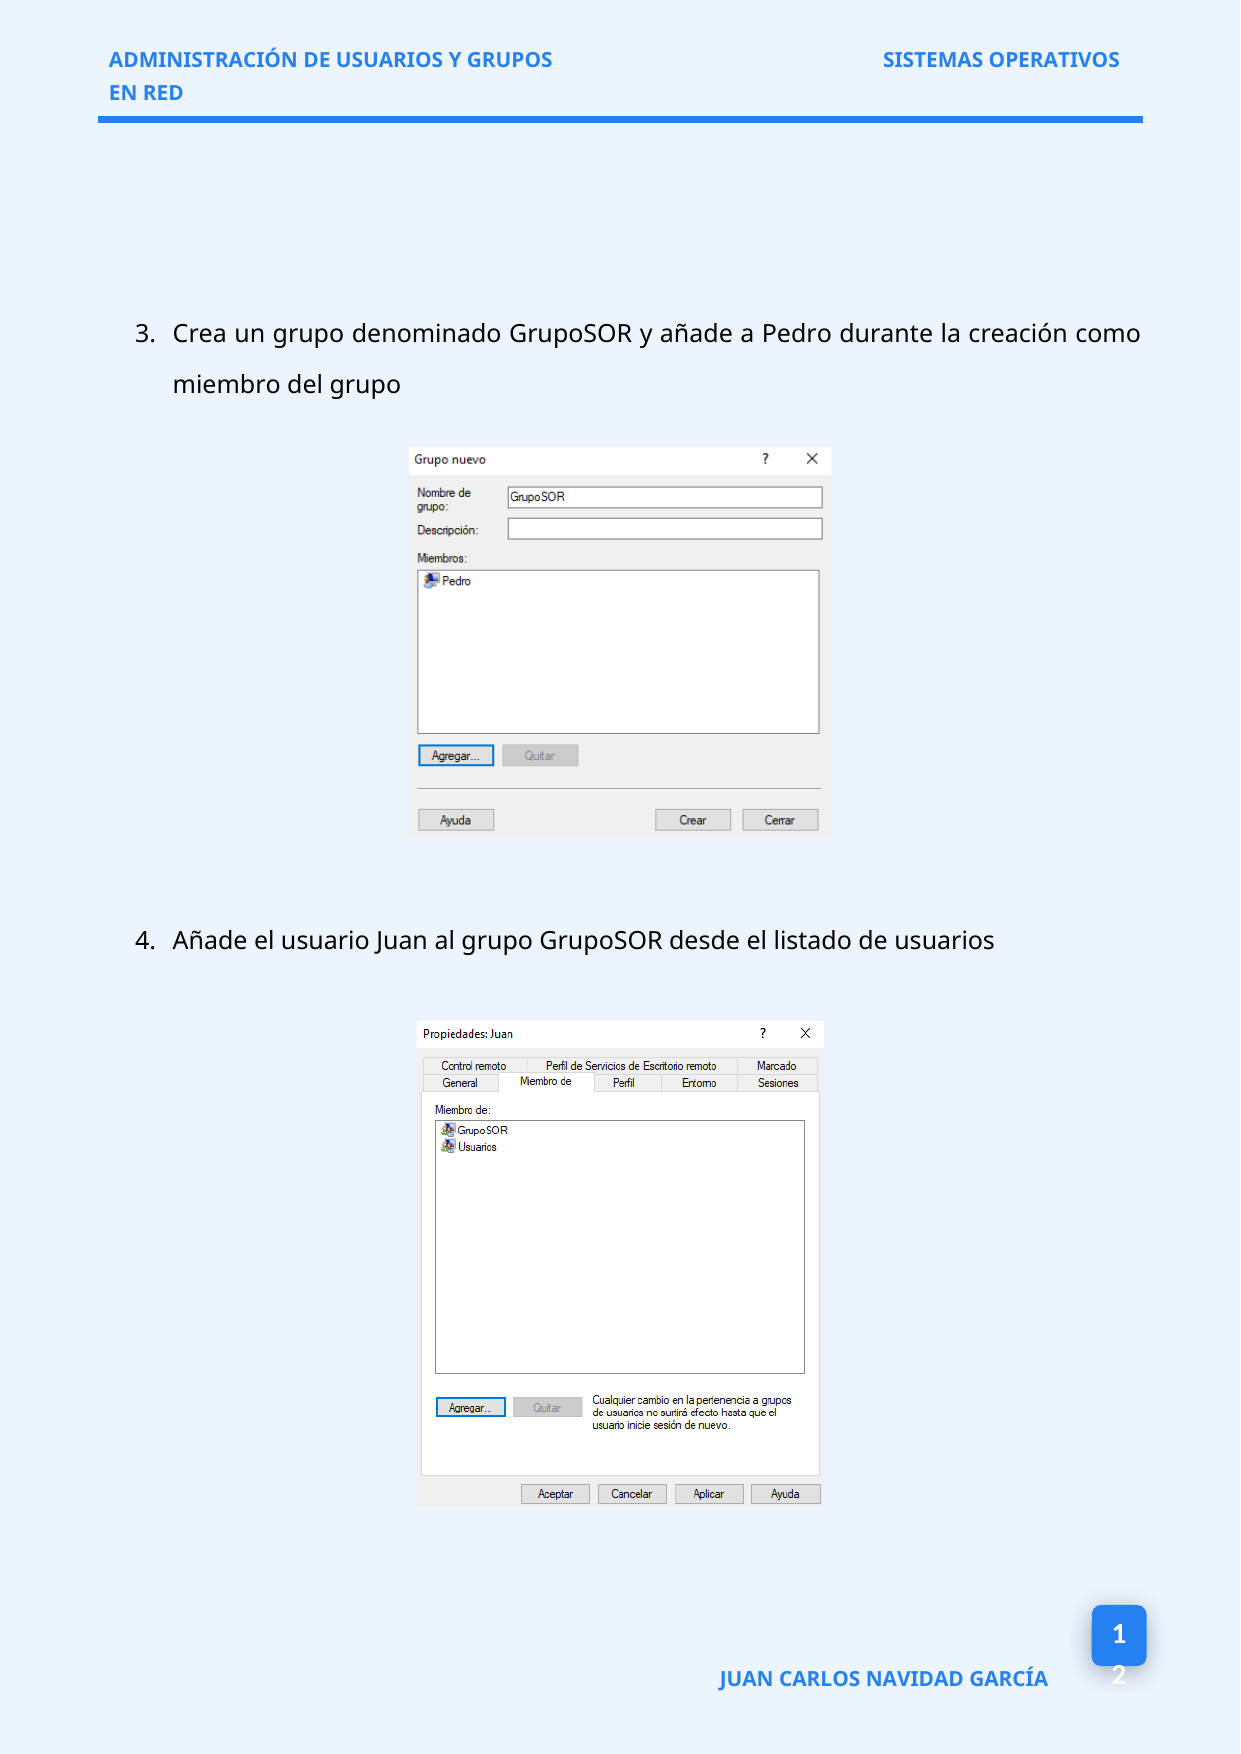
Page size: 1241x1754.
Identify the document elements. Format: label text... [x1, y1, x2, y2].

list Añade el usuario Juan al grupo GrupoSOR desde el listado de usuarios [135, 922, 1143, 957]
picture [408, 447, 832, 838]
list Crea un grupo denominado GrupoSOR y añade a Pedro durante la creación como miembro del grupo [135, 316, 1143, 401]
picture [416, 1021, 824, 1506]
